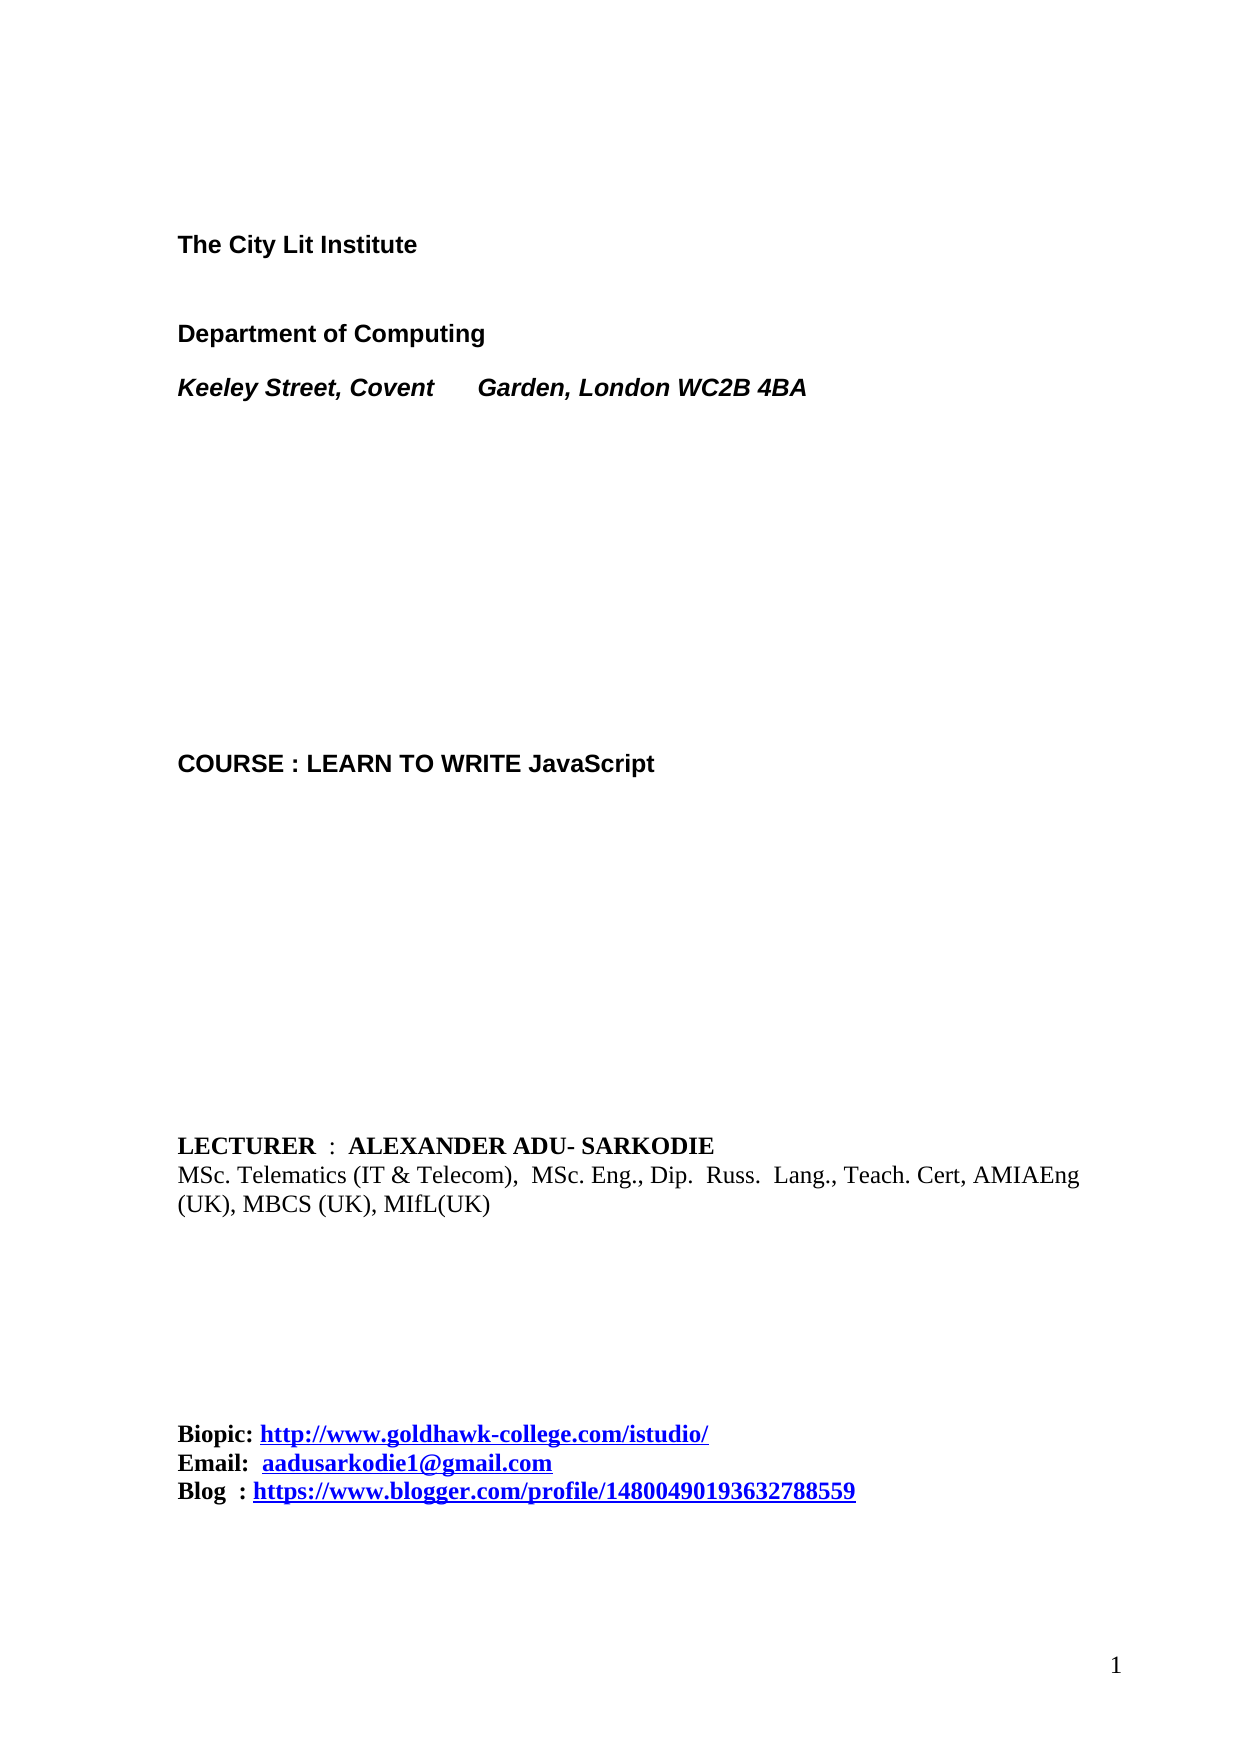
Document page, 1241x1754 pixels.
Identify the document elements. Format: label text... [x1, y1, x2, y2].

subtitle The City Lit Institute [177, 230, 1122, 259]
text Biopic: http://www.goldhawk-college.com/istudio/ [177, 1419, 1122, 1448]
text Blog : https://www.blogger.com/profile/14800490193632788559 [177, 1476, 1122, 1505]
text LECTURER : ALEXANDER ADU- SARKODIE [177, 1131, 1122, 1160]
subtitle Department of Computing [177, 319, 1122, 348]
text MSc. Telematics (IT & Telecom), MSc. Eng., Dip. Russ. Lang., Teach. Cert, AMIAEng (UK), MBCS (UK), MIfL(UK) [177, 1160, 1122, 1218]
text Email: aadusarkodie1@gmail.com [177, 1448, 1122, 1476]
subtitle Keeley Street, Covent Garden, London WC2B 4BA [177, 373, 1122, 401]
subtitle COURSE : LEARN TO WRITE JavaScript [177, 749, 1122, 778]
